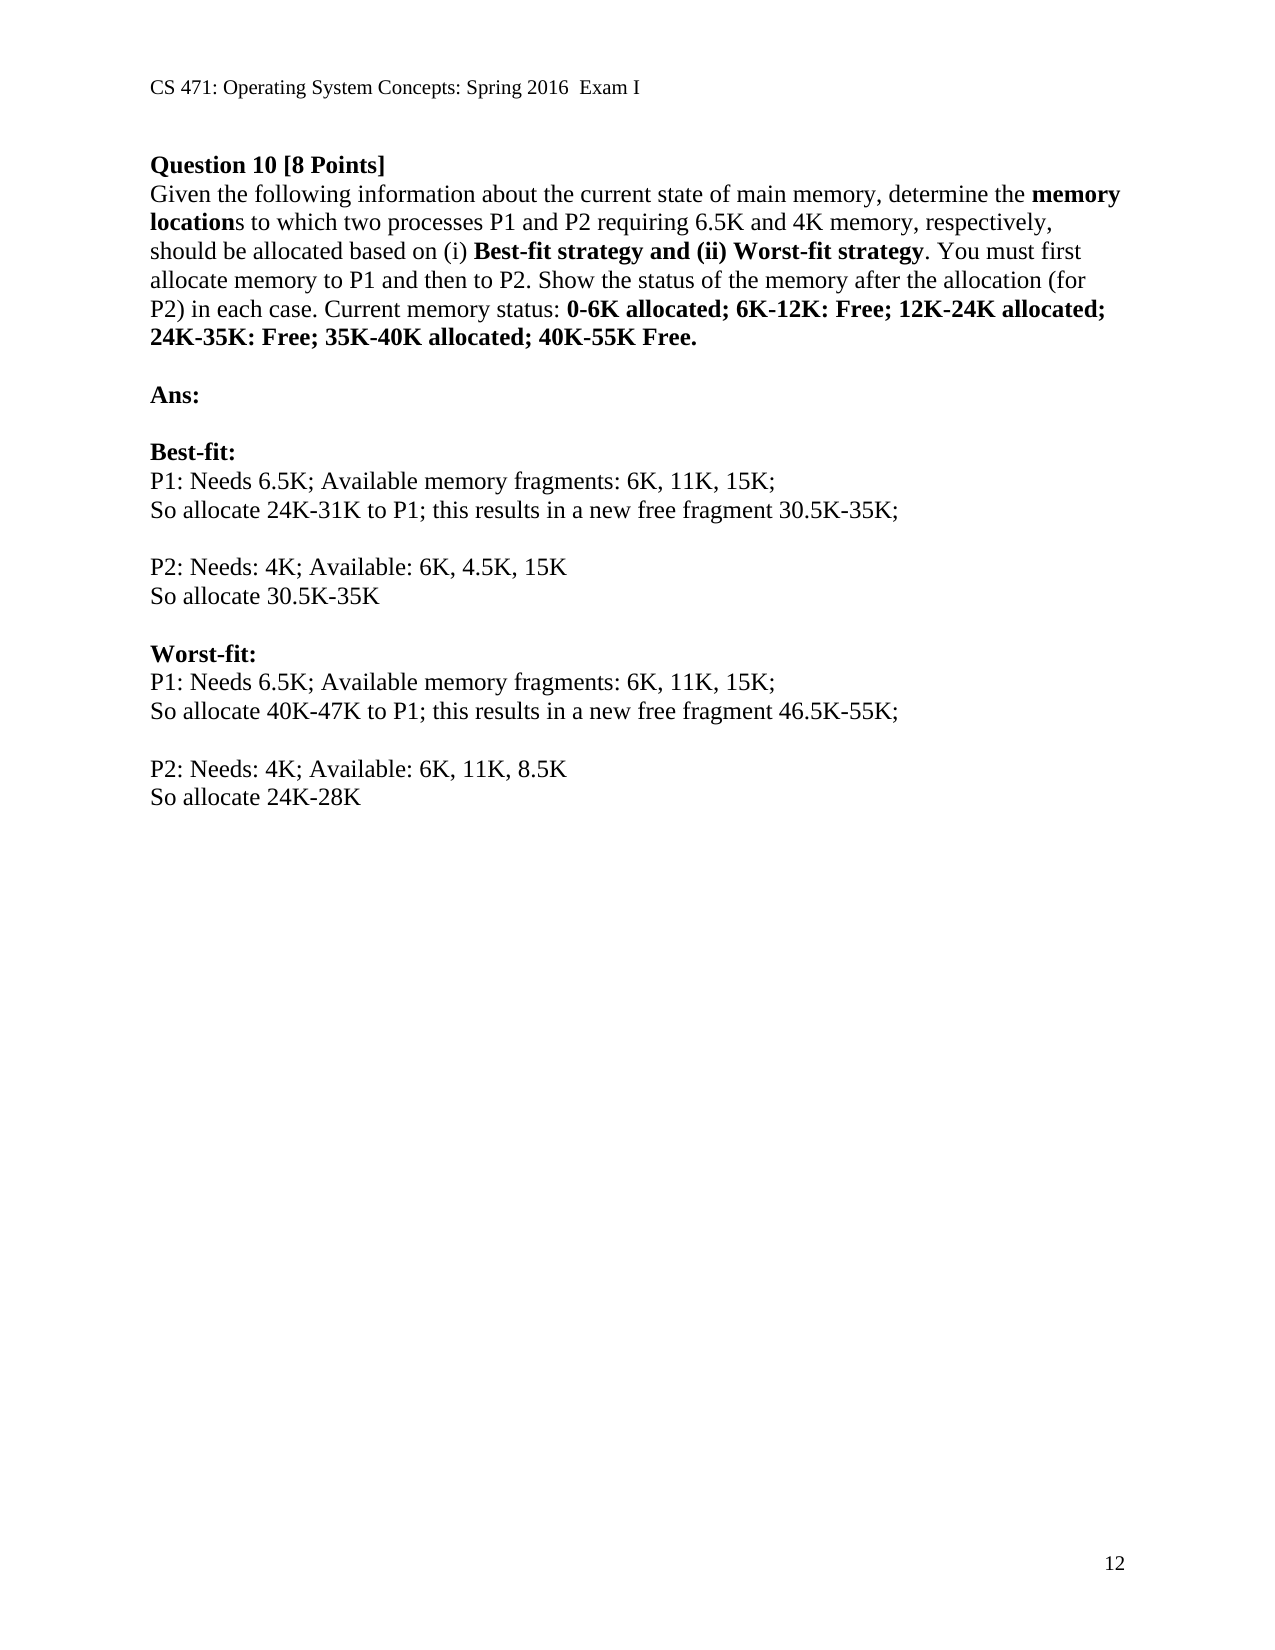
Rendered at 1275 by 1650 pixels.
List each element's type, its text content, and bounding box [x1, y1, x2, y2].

text P1: Needs 6.5K; Available memory fragments: 6K, 11K, 15K; [150, 667, 1125, 696]
text P1: Needs 6.5K; Available memory fragments: 6K, 11K, 15K; [150, 466, 1125, 495]
text Best-fit: [150, 437, 1125, 466]
text So allocate 24K-28K [150, 782, 1125, 811]
text Worst-fit: [150, 639, 1125, 667]
text P2: Needs: 4K; Available: 6K, 11K, 8.5K [150, 754, 1125, 782]
text Question 10 [8 Points] [150, 150, 1125, 179]
text Ans: [150, 380, 1125, 409]
text So allocate 40K-47K to P1; this results in a new free fragment 46.5K-55K; [150, 696, 1125, 725]
text So allocate 24K-31K to P1; this results in a new free fragment 30.5K-35K; [150, 495, 1125, 524]
text P2: Needs: 4K; Available: 6K, 4.5K, 15K [150, 552, 1125, 581]
text So allocate 30.5K-35K [150, 581, 1125, 610]
text Given the following information about the current state of main memory, determine the memory locations to which two processes P1 and P2 requiring 6.5K and 4K memory, respectively, should be allocated based on (i) Best-fit strategy and (ii) Worst-fit strategy. You must first allocate memory to P1 and then to P2. Show the status of the memory after the allocation (for P2) in each case. Current memory status: 0-6K allocated; 6K-12K: Free; 12K-24K allocated; 24K-35K: Free; 35K-40K allocated; 40K-55K Free. [150, 179, 1125, 351]
